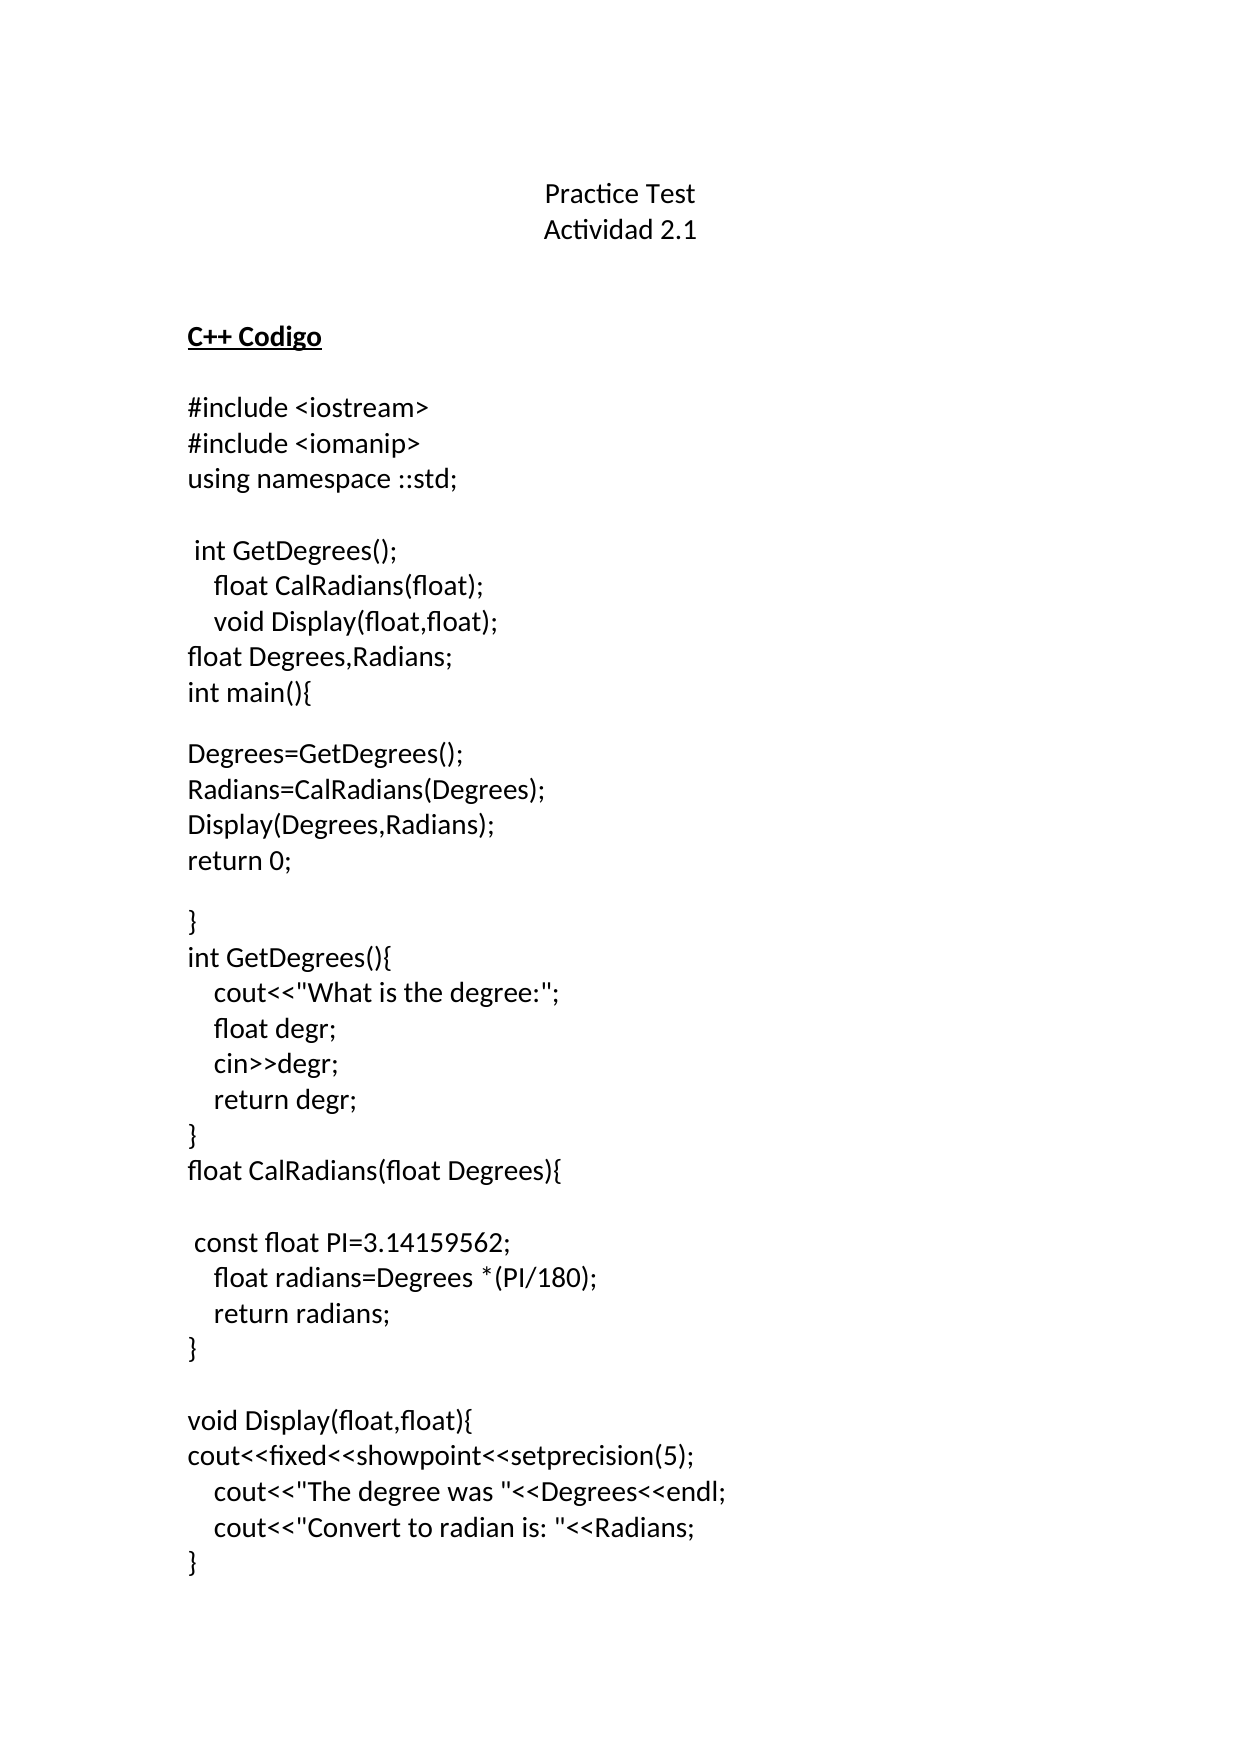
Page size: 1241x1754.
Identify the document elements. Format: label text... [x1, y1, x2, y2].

text Radians=CalRadians(Degrees); [187, 771, 1053, 806]
text return radians; [187, 1295, 1053, 1331]
text Display(Degrees,Radians); [187, 806, 1053, 842]
text int main(){ [187, 674, 1053, 710]
text float degr; [187, 1010, 1053, 1046]
text float Degrees,Radians; [187, 638, 1053, 674]
text float CalRadians(float Degrees){ [187, 1152, 1053, 1188]
text using namespace ::std; [187, 460, 1053, 496]
text void Display(float,float); [187, 603, 1053, 638]
text int GetDegrees(){ [187, 939, 1053, 974]
text void Display(float,float){ [187, 1402, 1053, 1437]
text const float PI=3.14159562; [187, 1224, 1053, 1259]
text Degrees=GetDegrees(); [187, 735, 1053, 771]
text cout<<fixed<<showpoint<<setprecision(5); [187, 1437, 1053, 1473]
text } [187, 903, 1053, 939]
text #include <iomanip> [187, 425, 1053, 460]
text Practice Test [187, 175, 1053, 211]
text int GetDegrees(); [187, 532, 1053, 567]
text cin>>degr; [187, 1046, 1053, 1081]
text cout<<"Convert to radian is: "<<Radians; [187, 1509, 1053, 1544]
text Actividad 2.1 [187, 211, 1053, 247]
text return degr; [187, 1081, 1053, 1117]
text C++ Codigo [187, 318, 1053, 353]
text float radians=Degrees *(PI/180); [187, 1259, 1053, 1295]
text cout<<"What is the degree:"; [187, 974, 1053, 1010]
text } [187, 1117, 1053, 1152]
text } [187, 1331, 1053, 1366]
text } [187, 1544, 1053, 1580]
text cout<<"The degree was "<<Degrees<<endl; [187, 1473, 1053, 1509]
text #include <iostream> [187, 389, 1053, 425]
text float CalRadians(float); [187, 567, 1053, 603]
text return 0; [187, 842, 1053, 878]
